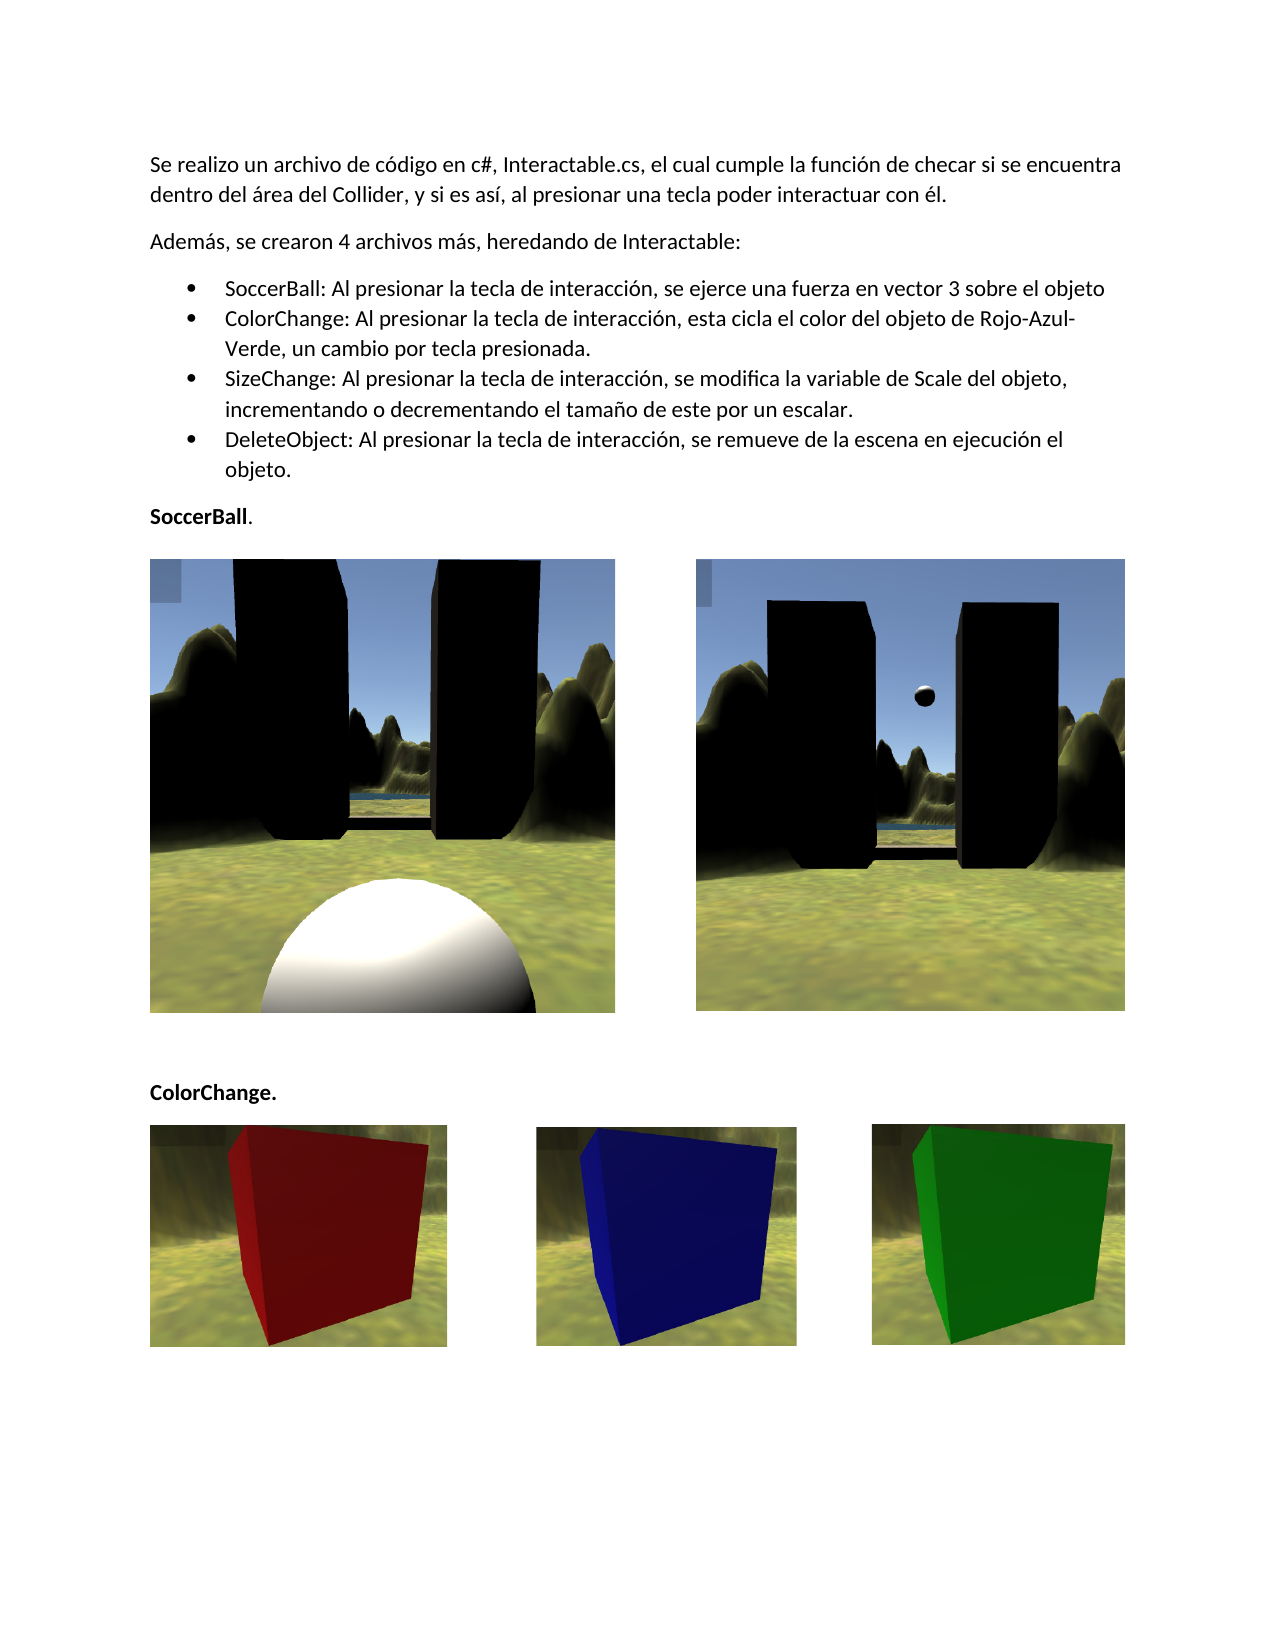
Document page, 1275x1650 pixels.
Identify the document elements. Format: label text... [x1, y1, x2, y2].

list ColorChange: Al presionar la tecla de interacción, esta cicla el color del objeto de Rojo-Azul-Verde, un cambio por tecla presionada. [187, 304, 1125, 362]
list DeleteObject: Al presionar la tecla de interacción, se remueve de la escena en ejecución el objeto. [187, 425, 1125, 483]
list SoccerBall: Al presionar la tecla de interacción, se ejerce una fuerza en vector 3 sobre el objeto [187, 274, 1125, 302]
picture [696, 559, 1125, 1011]
picture [150, 1125, 448, 1347]
picture [871, 1124, 1125, 1345]
text SoccerBall. [150, 502, 1125, 530]
picture [150, 559, 616, 1013]
text Se realizo un archivo de código en c#, Interactable.cs, el cual cumple la función de checar si se encuentra dentro del área del Collider, y si es así, al presionar una tecla poder interactuar con él. [150, 150, 1125, 208]
picture [536, 1127, 797, 1346]
list SizeChange: Al presionar la tecla de interacción, se modifica la variable de Scale del objeto, incrementando o decrementando el tamaño de este por un escalar. [187, 364, 1125, 423]
text ColorChange. [150, 1078, 1125, 1107]
text Además, se crearon 4 archivos más, heredando de Interactable: [150, 227, 1125, 255]
